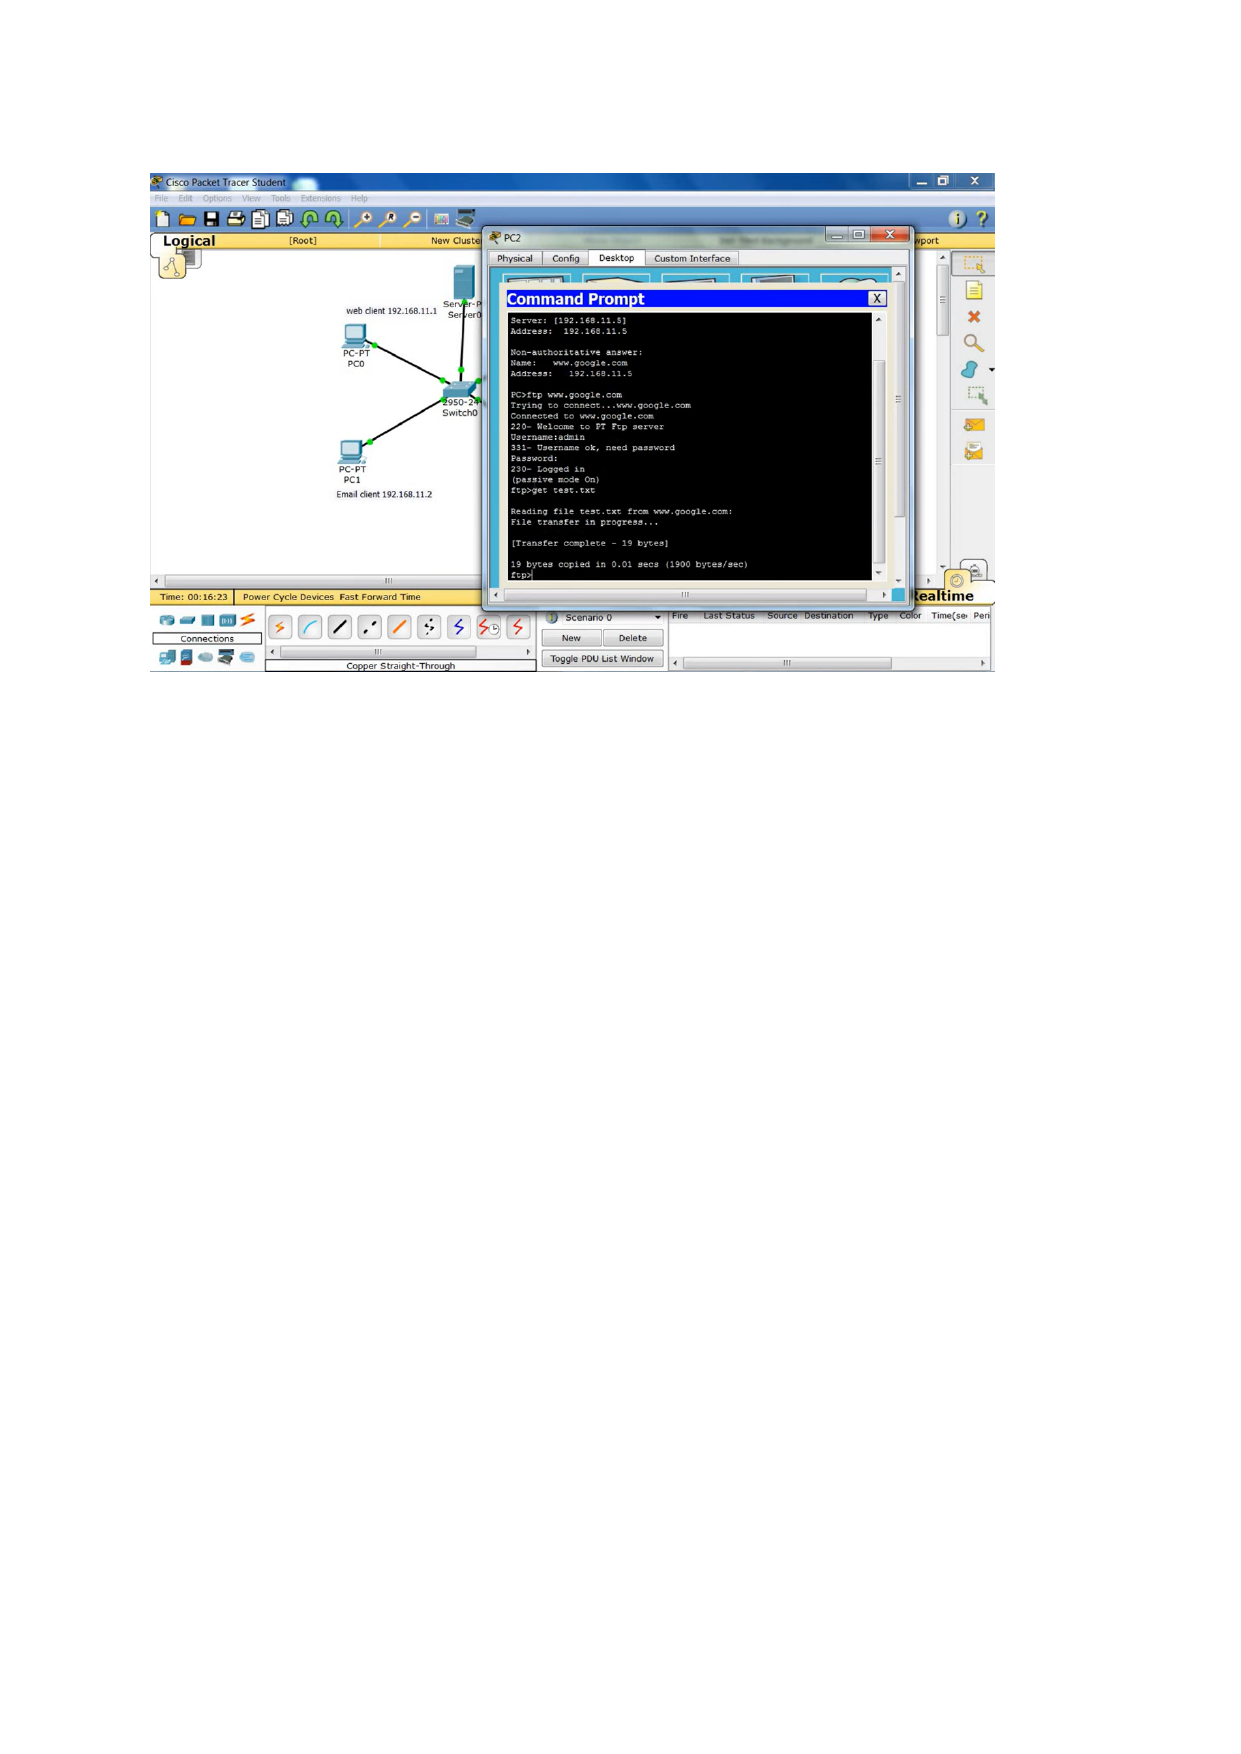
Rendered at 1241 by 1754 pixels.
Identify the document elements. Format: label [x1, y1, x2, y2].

picture [150, 173, 995, 672]
